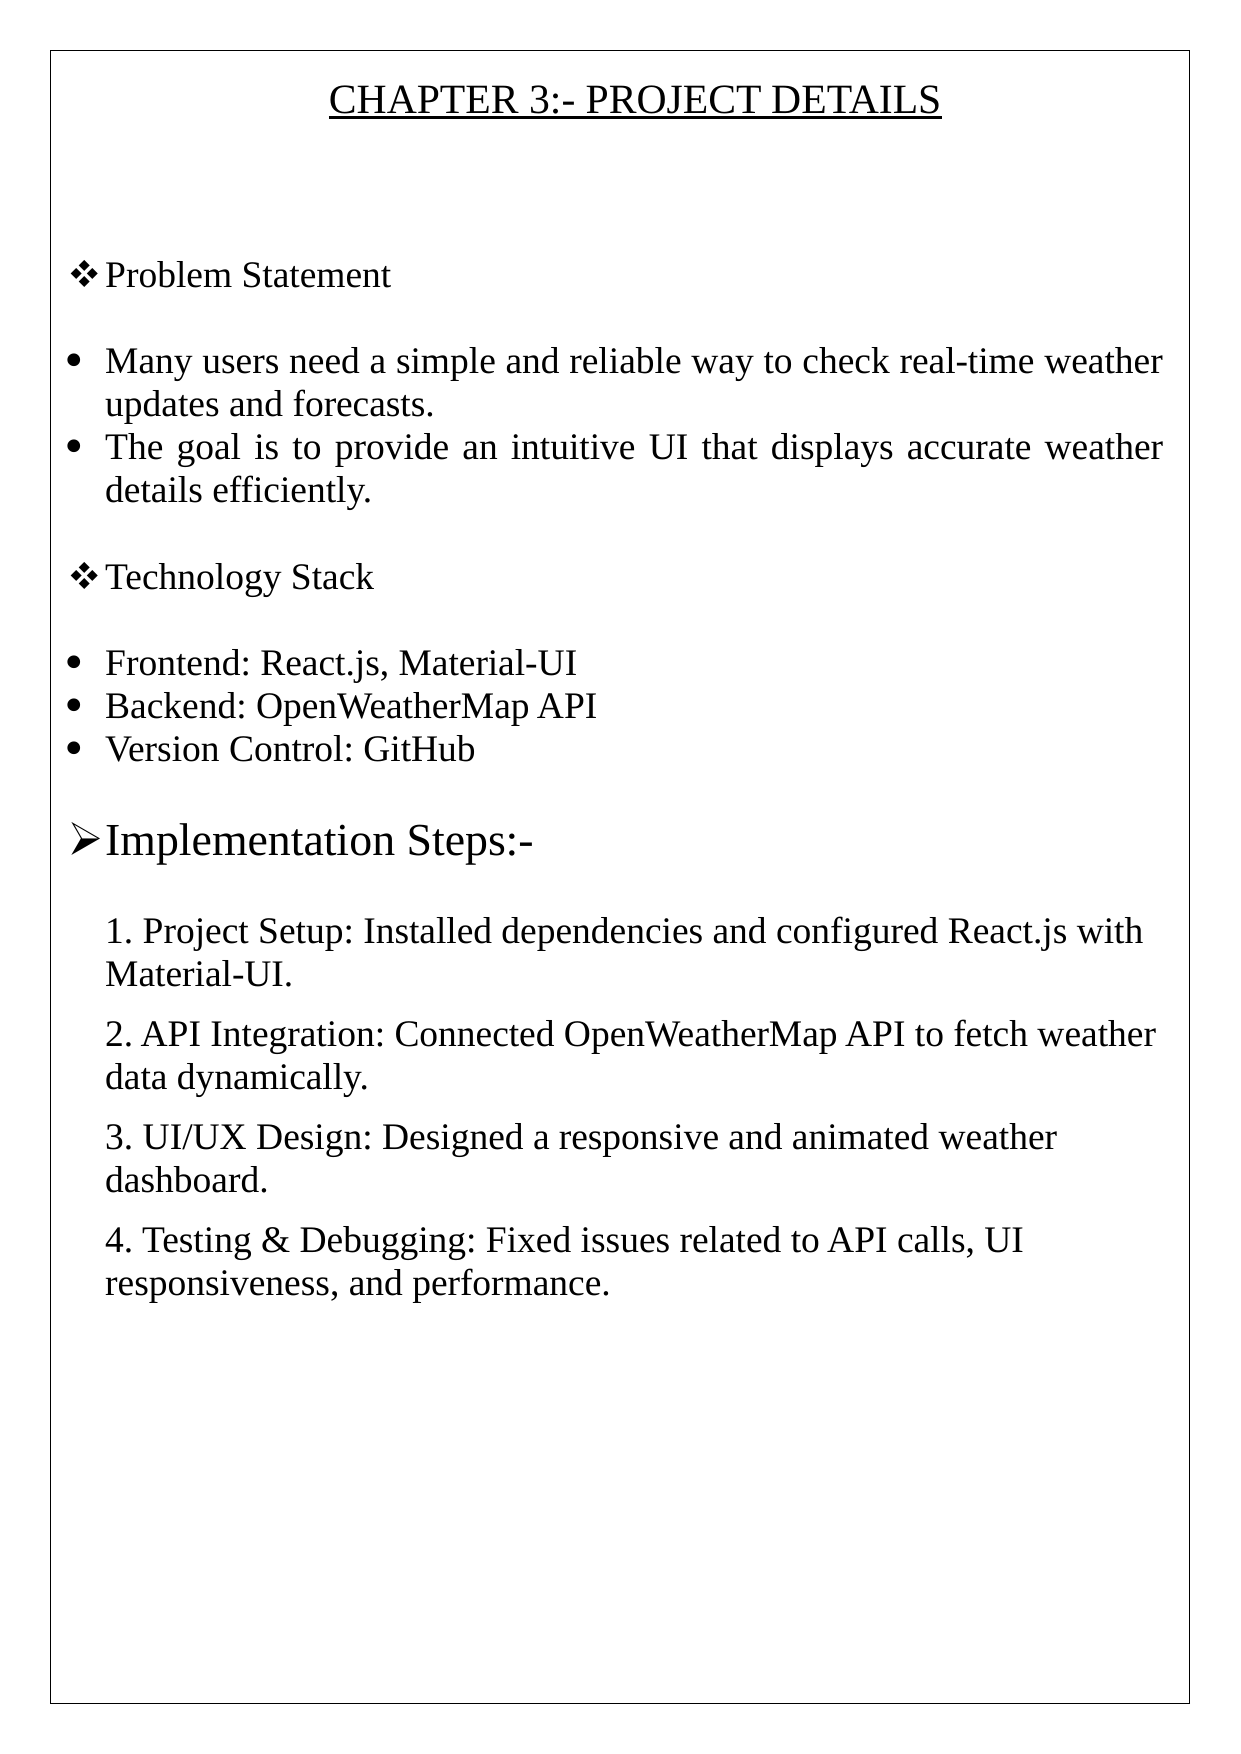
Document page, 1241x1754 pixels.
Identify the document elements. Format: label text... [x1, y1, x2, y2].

text 4. Testing & Debugging: Fixed issues related to API calls, UI responsiveness, and performance. [105, 1217, 1165, 1304]
list Technology Stack [67, 554, 1165, 597]
list Frontend: React.js, Material-UI [67, 640, 1165, 683]
list The goal is to provide an intuitive UI that displays accurate weather details efficiently. [67, 425, 1165, 511]
list Version Control: GitHub [67, 727, 1165, 770]
list Implementation Steps:- [67, 813, 1165, 866]
text 1. Project Setup: Installed dependencies and configured React.js with Material-UI. [105, 909, 1165, 995]
list Backend: OpenWeatherMap API [67, 683, 1165, 727]
list CHAPTER 3:- PROJECT DETAILS [105, 75, 1165, 123]
list Problem Statement [67, 252, 1165, 295]
text 2. API Integration: Connected OpenWeatherMap API to fetch weather data dynamically. [105, 1012, 1165, 1098]
list Many users need a simple and reliable way to check real-time weather updates and forecasts. [67, 338, 1165, 425]
text 3. UI/UX Design: Designed a responsive and animated weather dashboard. [105, 1114, 1165, 1201]
